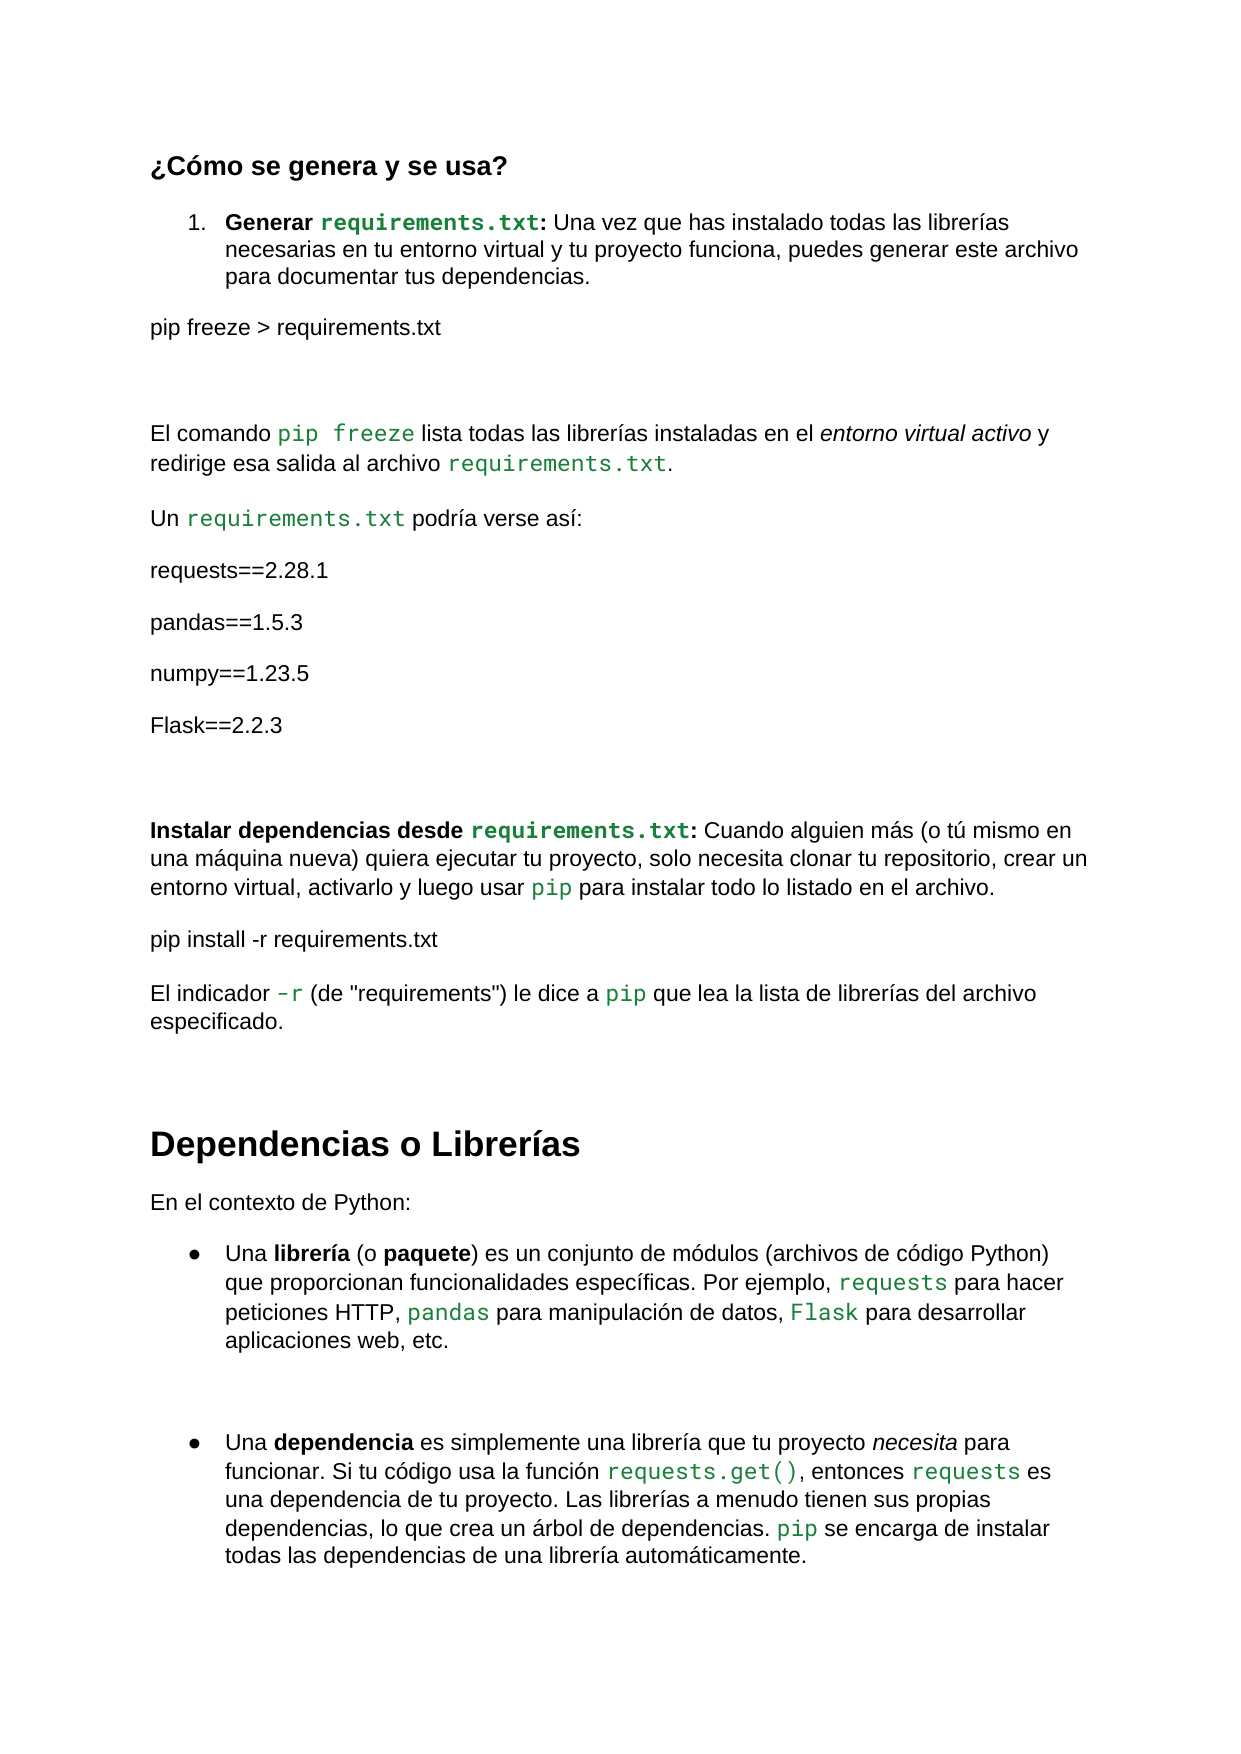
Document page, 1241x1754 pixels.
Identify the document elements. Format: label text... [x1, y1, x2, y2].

list Generar requirements.txt: Una vez que has instalado todas las librerías necesarias en tu entorno virtual y tu proyecto funciona, puedes generar este archivo para documentar tus dependencias. [187, 206, 1090, 289]
text El comando pip freeze lista todas las librerías instaladas en el entorno virtual activo y redirige esa salida al archivo requirements.txt. [150, 417, 1090, 477]
text En el contexto de Python: [150, 1188, 1090, 1215]
list Una librería (o paquete) es un conjunto de módulos (archivos de código Python) que proporcionan funcionalidades específicas. Por ejemplo, requests para hacer peticiones HTTP, pandas para manipulación de datos, Flask para desarrollar aplicaciones web, etc. [187, 1240, 1090, 1353]
text Flask==2.2.3 [150, 712, 1090, 738]
text El indicador -r (de "requirements") le dice a pip que lea la lista de librerías del archivo especificado. [150, 977, 1090, 1034]
text pip freeze > requirements.txt [150, 314, 1090, 341]
text numpy==1.23.5 [150, 660, 1090, 687]
text Un requirements.txt podría verse así: [150, 502, 1090, 532]
text Instalar dependencias desde requirements.txt: Cuando alguien más (o tú mismo en una máquina nueva) quiera ejecutar tu proyecto, solo necesita clonar tu repositorio, crear un entorno virtual, activarlo y luego usar pip para instalar todo lo listado en el archivo. [150, 814, 1090, 901]
text requests==2.28.1 [150, 557, 1090, 584]
subtitle Dependencias o Librerías [150, 1123, 1090, 1163]
text pip install -r requirements.txt [150, 926, 1090, 952]
text pandas==1.5.3 [150, 609, 1090, 635]
subtitle ¿Cómo se genera y se usa? [150, 150, 1090, 181]
list Una dependencia es simplemente una librería que tu proyecto necesita para funcionar. Si tu código usa la función requests.get(), entonces requests es una dependencia de tu proyecto. Las librerías a menudo tienen sus propias dependencias, lo que crea un árbol de dependencias. pip se encarga de instalar todas las dependencias de una librería automáticamente. [187, 1429, 1090, 1569]
